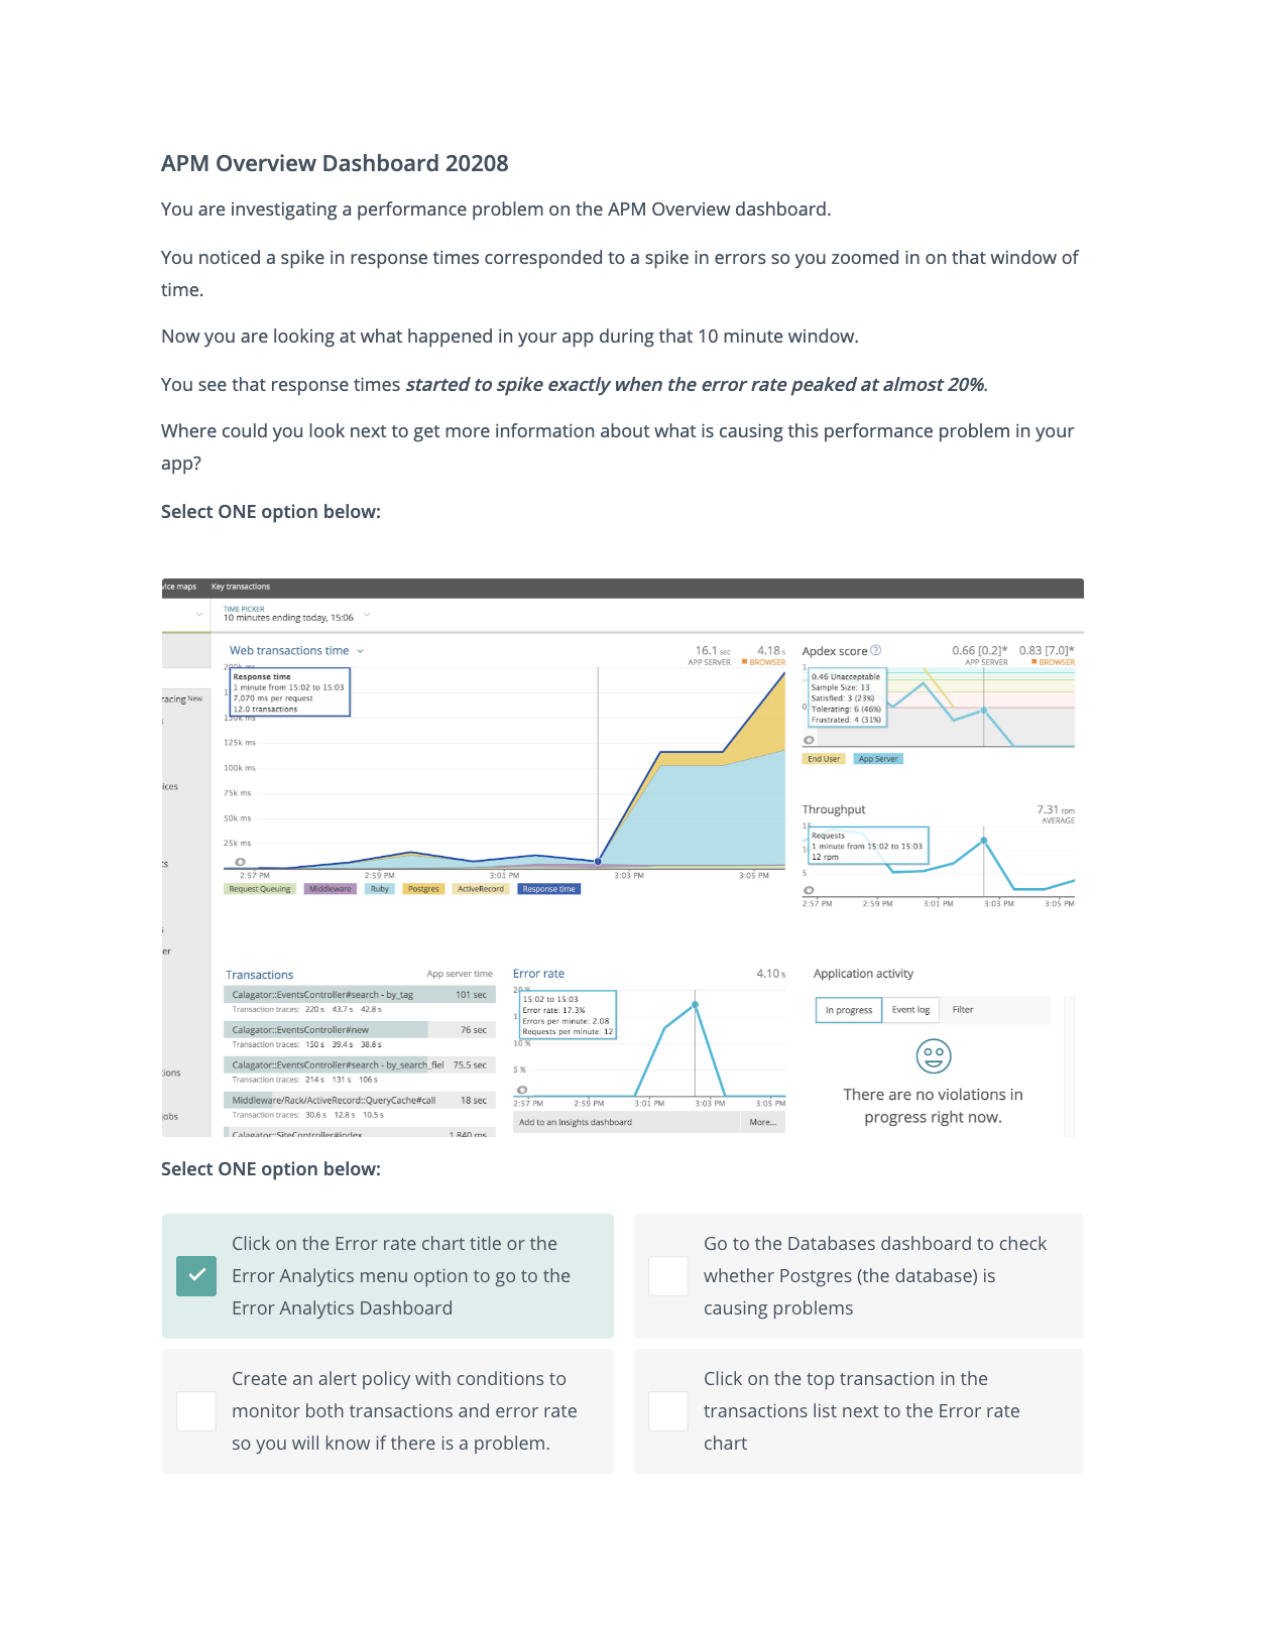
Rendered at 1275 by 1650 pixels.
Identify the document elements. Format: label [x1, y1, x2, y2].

picture [150, 150, 1093, 1500]
